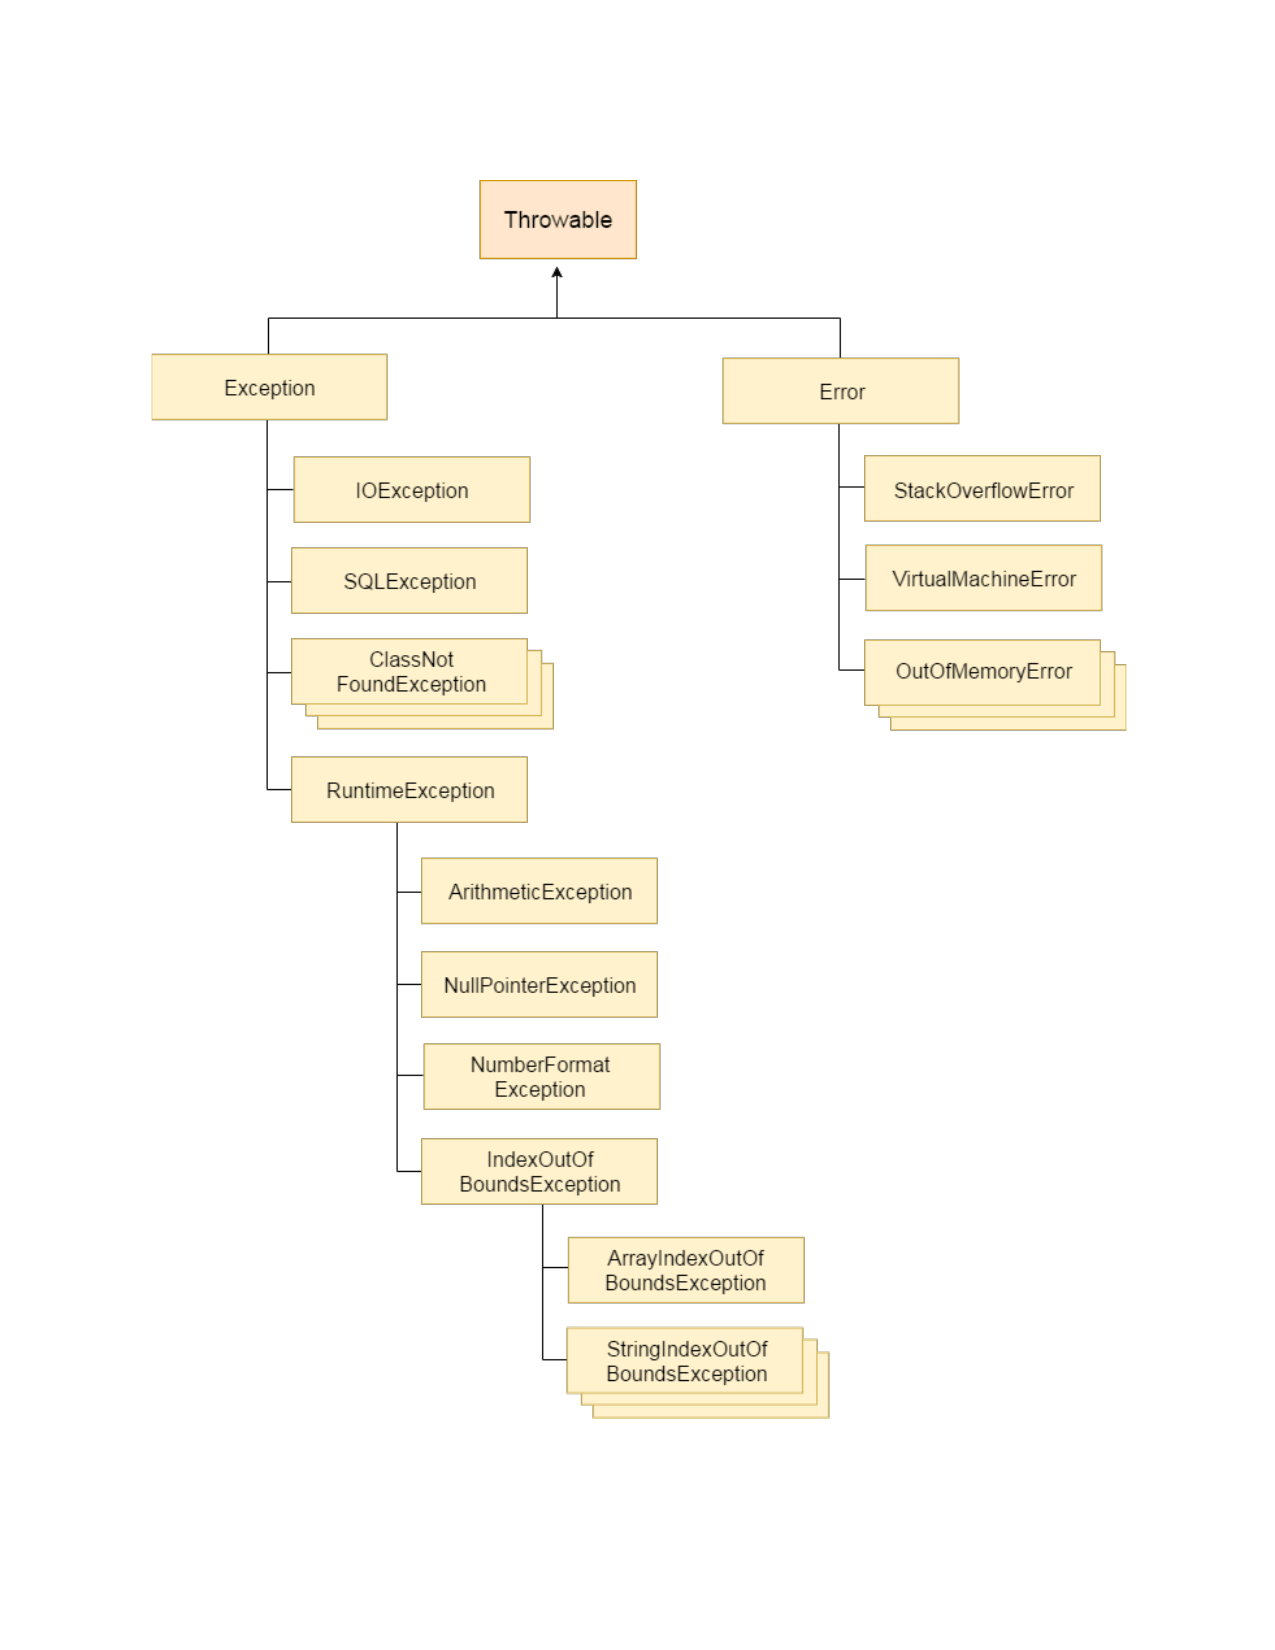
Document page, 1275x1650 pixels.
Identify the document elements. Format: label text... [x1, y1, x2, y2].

picture [151, 180, 1127, 1419]
